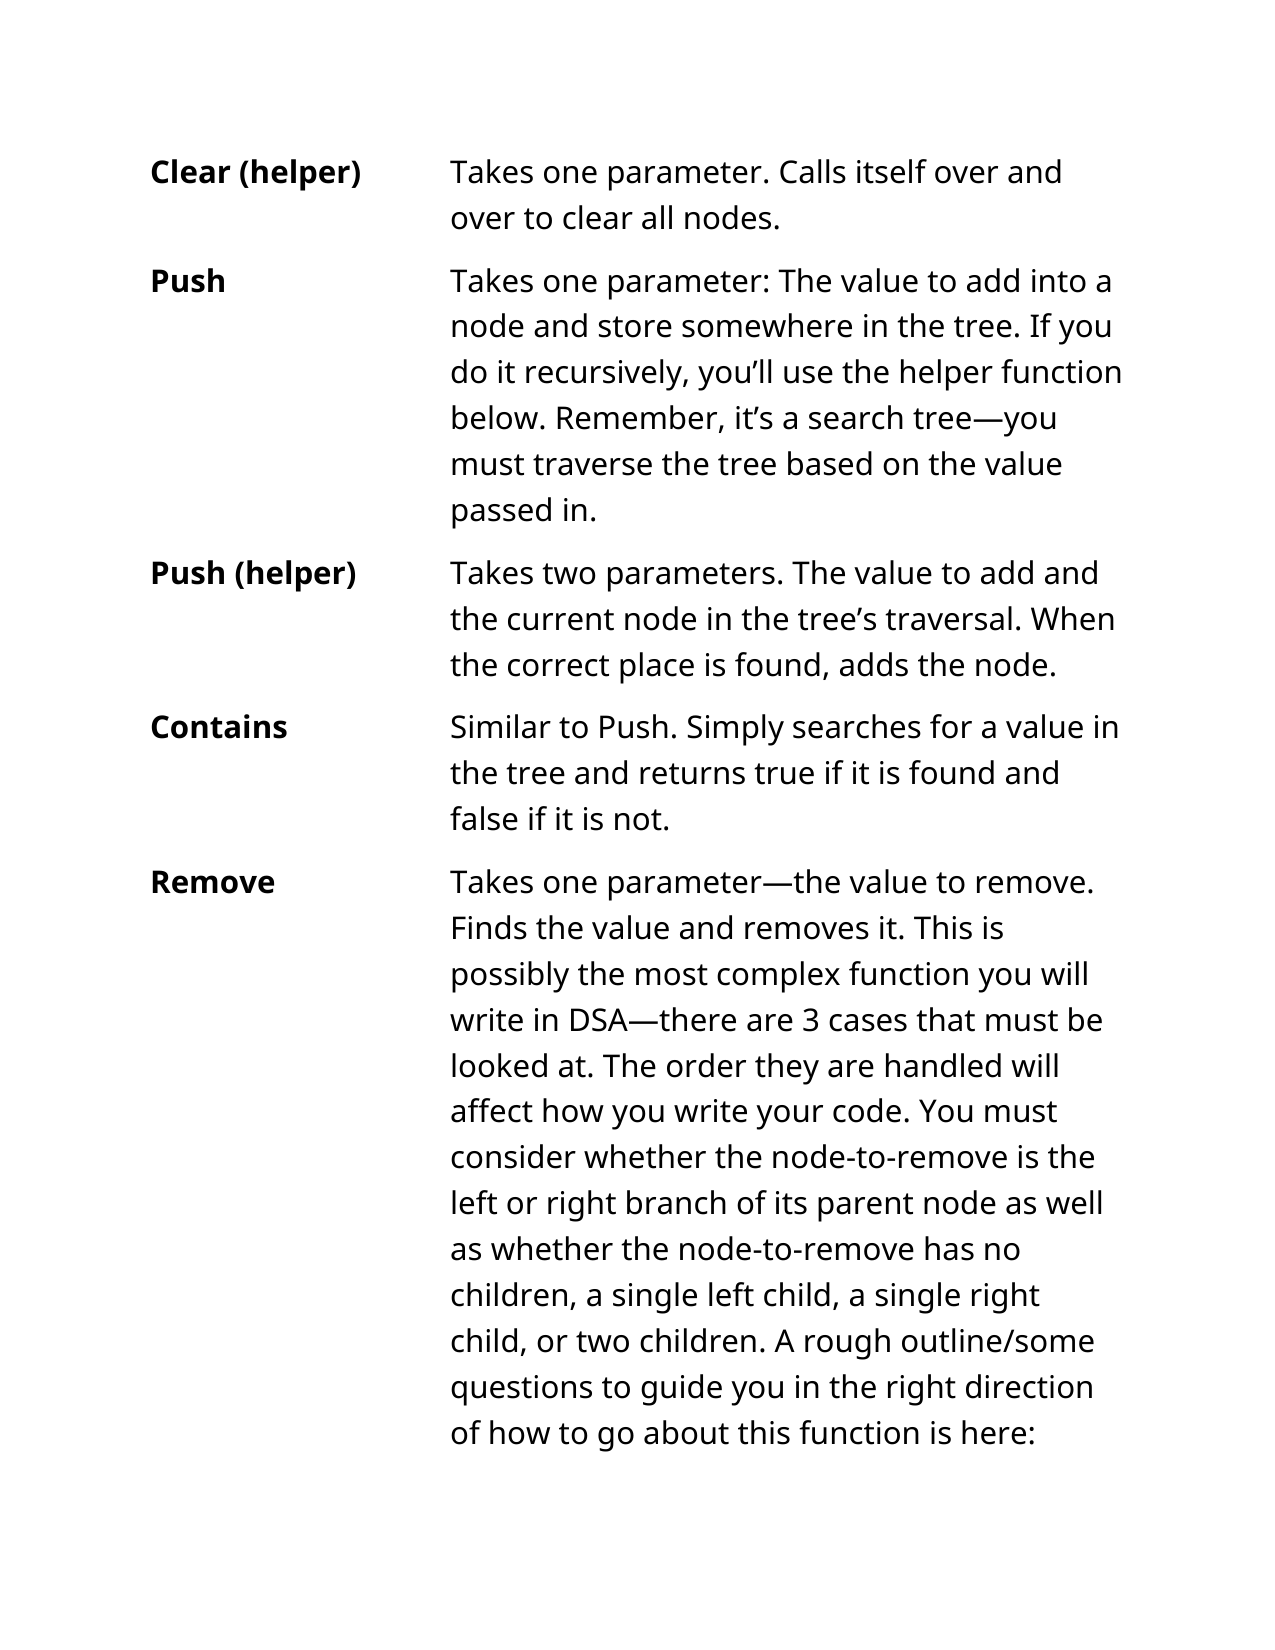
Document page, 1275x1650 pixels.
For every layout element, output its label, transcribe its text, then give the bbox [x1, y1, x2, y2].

text Contains Similar to Push. Simply searches for a value in the tree and returns true if it is found and false if it is not. [150, 705, 1125, 840]
text Clear (helper) Takes one parameter. Calls itself over and over to clear all nodes. [150, 150, 1125, 238]
text Remove Takes one parameter—the value to remove. Finds the value and removes it. This is possibly the most complex function you will write in DSA—there are 3 cases that must be looked at. The order they are handled will affect how you write your code. You must consider whether the node-to-remove is the left or right branch of its parent node as well as whether the node-to-remove has no children, a single left child, a single right child, or two children. A rough outline/some questions to guide you in the right direction of how to go about this function is here: [150, 860, 1125, 1454]
text Push Takes one parameter: The value to add into a node and store somewhere in the tree. If you do it recursively, you’ll use the helper function below. Remember, it’s a search tree—you must traverse the tree based on the value passed in. [150, 258, 1125, 531]
text Push (helper) Takes two parameters. The value to add and the current node in the tree’s traversal. When the correct place is found, adds the node. [150, 551, 1125, 685]
